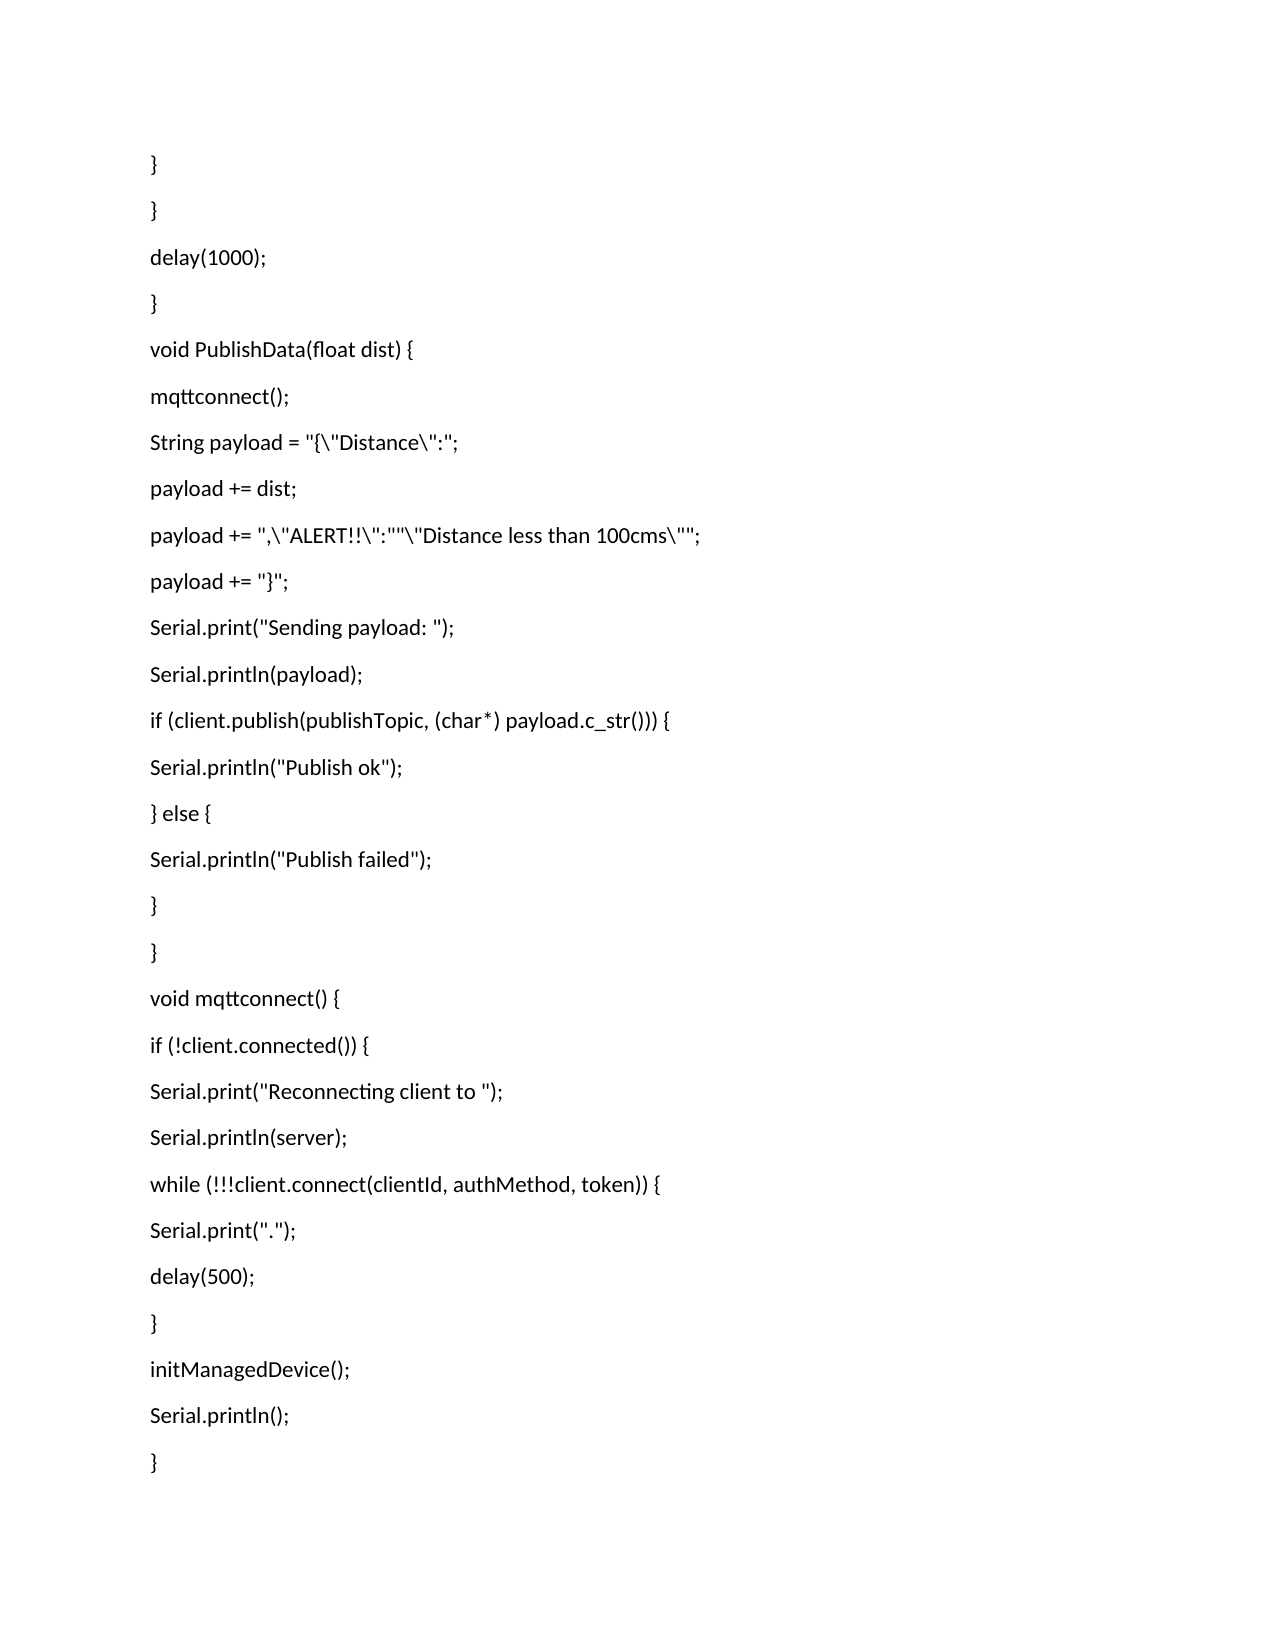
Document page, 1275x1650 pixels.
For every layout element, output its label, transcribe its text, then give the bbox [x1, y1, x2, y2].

text } [150, 938, 1125, 966]
text mqttconnect(); [150, 382, 1125, 410]
text payload += dist; [150, 474, 1125, 502]
text } [150, 196, 1125, 224]
text delay(500); [150, 1262, 1125, 1291]
text Serial.println(payload); [150, 660, 1125, 688]
text initManagedDevice(); [150, 1355, 1125, 1383]
text Serial.println(); [150, 1402, 1125, 1429]
text Serial.println("Publish ok"); [150, 753, 1125, 781]
text Serial.print("Sending payload: "); [150, 613, 1125, 642]
text delay(1000); [150, 243, 1125, 271]
text if (client.publish(publishTopic, (char*) payload.c_str())) { [150, 706, 1125, 734]
text if (!client.connected()) { [150, 1031, 1125, 1059]
text while (!!!client.connect(clientId, authMethod, token)) { [150, 1170, 1125, 1198]
text } [150, 1448, 1125, 1476]
text } [150, 1309, 1125, 1337]
text Serial.println(server); [150, 1123, 1125, 1151]
text String payload = "{\"Distance\":"; [150, 428, 1125, 456]
text } [150, 892, 1125, 920]
text Serial.println("Publish failed"); [150, 845, 1125, 873]
text Serial.print("."); [150, 1216, 1125, 1244]
text } [150, 289, 1125, 317]
text } else { [150, 799, 1125, 827]
text void mqttconnect() { [150, 984, 1125, 1012]
text payload += "}"; [150, 567, 1125, 595]
text Serial.print("Reconnecting client to "); [150, 1077, 1125, 1105]
text payload += ",\"ALERT!!\":""\"Distance less than 100cms\""; [150, 521, 1125, 549]
text void PublishData(float dist) { [150, 335, 1125, 363]
text } [150, 150, 1125, 178]
